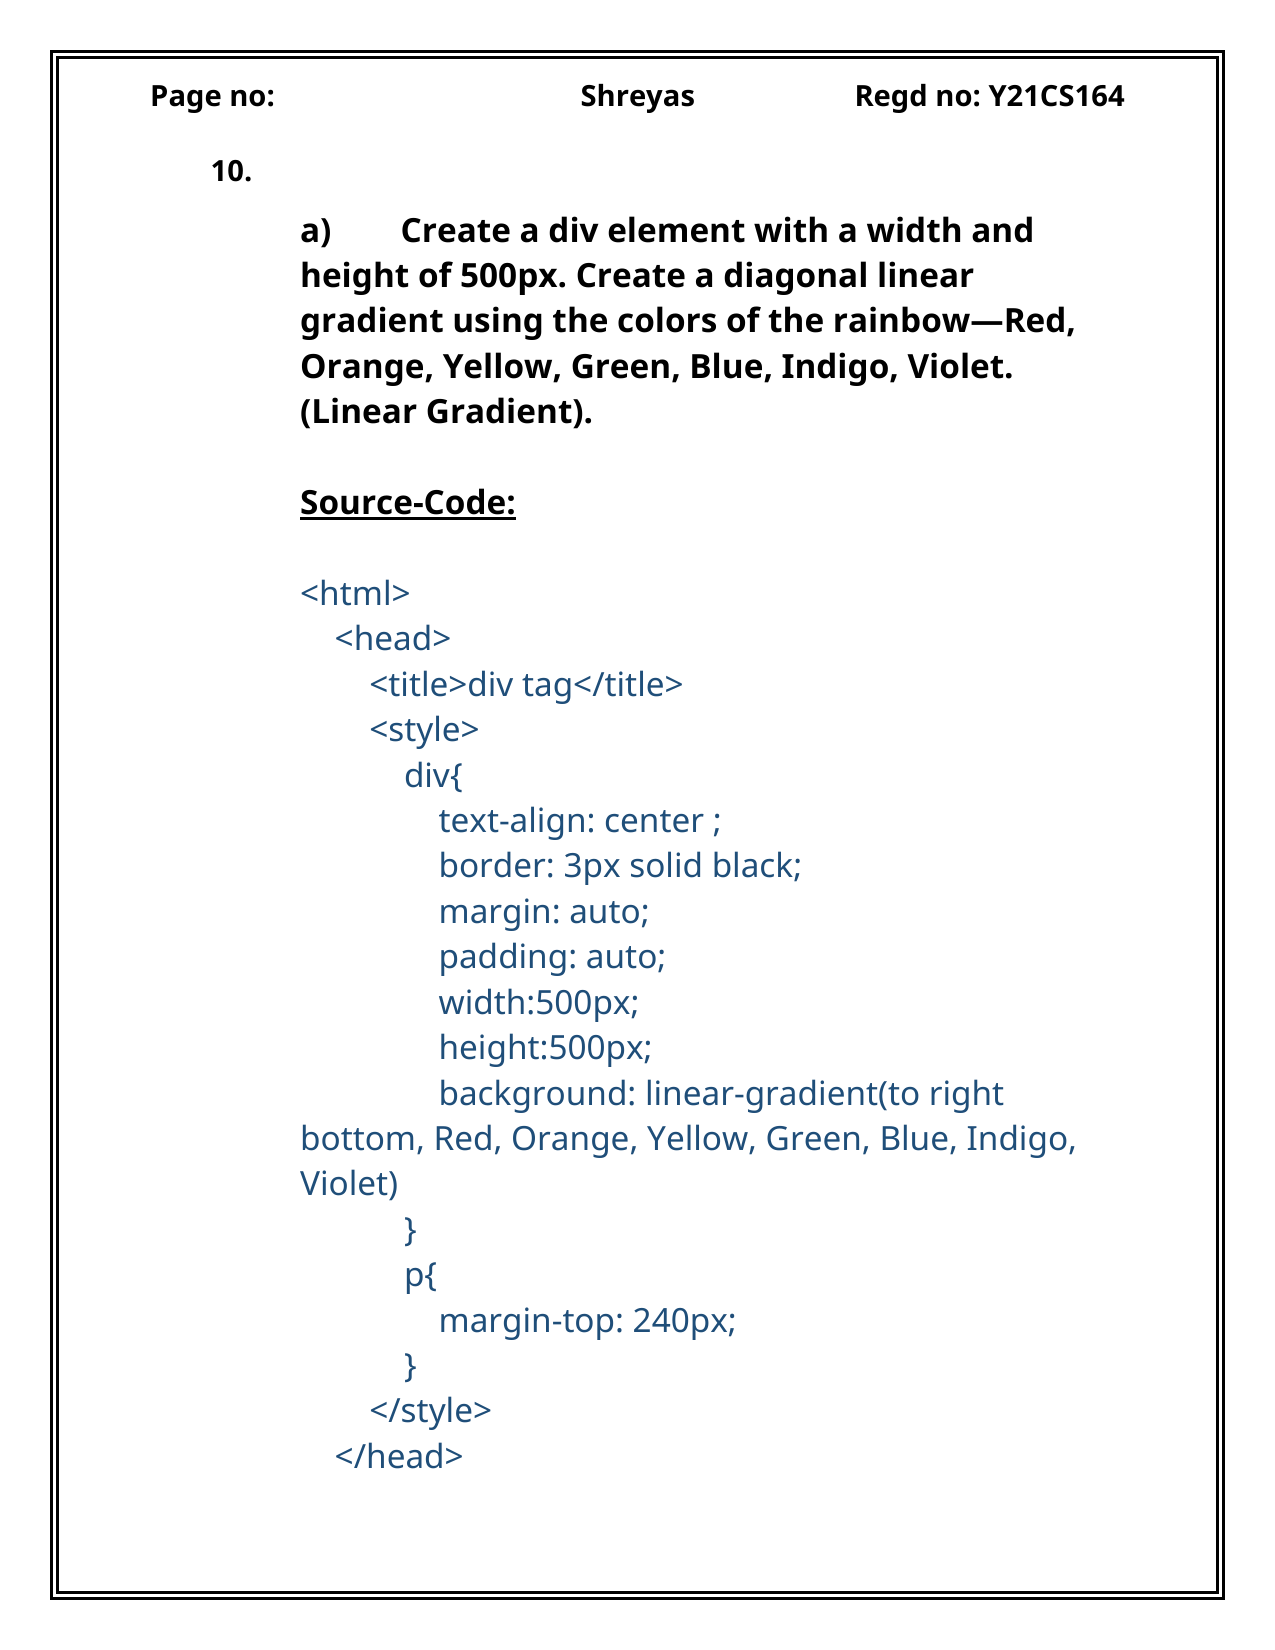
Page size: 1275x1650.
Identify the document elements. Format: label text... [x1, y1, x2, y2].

list a) Create a div element with a width and height of 500px. Create a diagonal linear gradient using the colors of the rainbow—Red, Orange, Yellow, Green, Blue, Indigo, Violet. (Linear Gradient). [300, 206, 1125, 433]
list height:500px; [300, 1024, 1125, 1069]
list p{ [300, 1251, 1125, 1296]
list background: linear-gradient(to right bottom, Red, Orange, Yellow, Green, Blue, Indigo, Violet) [300, 1069, 1125, 1206]
list </style> [300, 1387, 1125, 1433]
list <html> [300, 570, 1125, 615]
list } [300, 1342, 1125, 1387]
list border: 3px solid black; [300, 842, 1125, 888]
list text-align: center ; [300, 797, 1125, 842]
list </head> [300, 1433, 1125, 1478]
text 10. [150, 150, 1125, 190]
list div{ [300, 751, 1125, 797]
list padding: auto; [300, 933, 1125, 978]
list margin: auto; [300, 888, 1125, 933]
list <head> [300, 615, 1125, 661]
list width:500px; [300, 978, 1125, 1024]
list <title>div tag</title> [300, 661, 1125, 706]
list } [300, 1206, 1125, 1251]
list Source-Code: [300, 479, 1125, 524]
list <style> [300, 706, 1125, 751]
list margin-top: 240px; [300, 1296, 1125, 1342]
